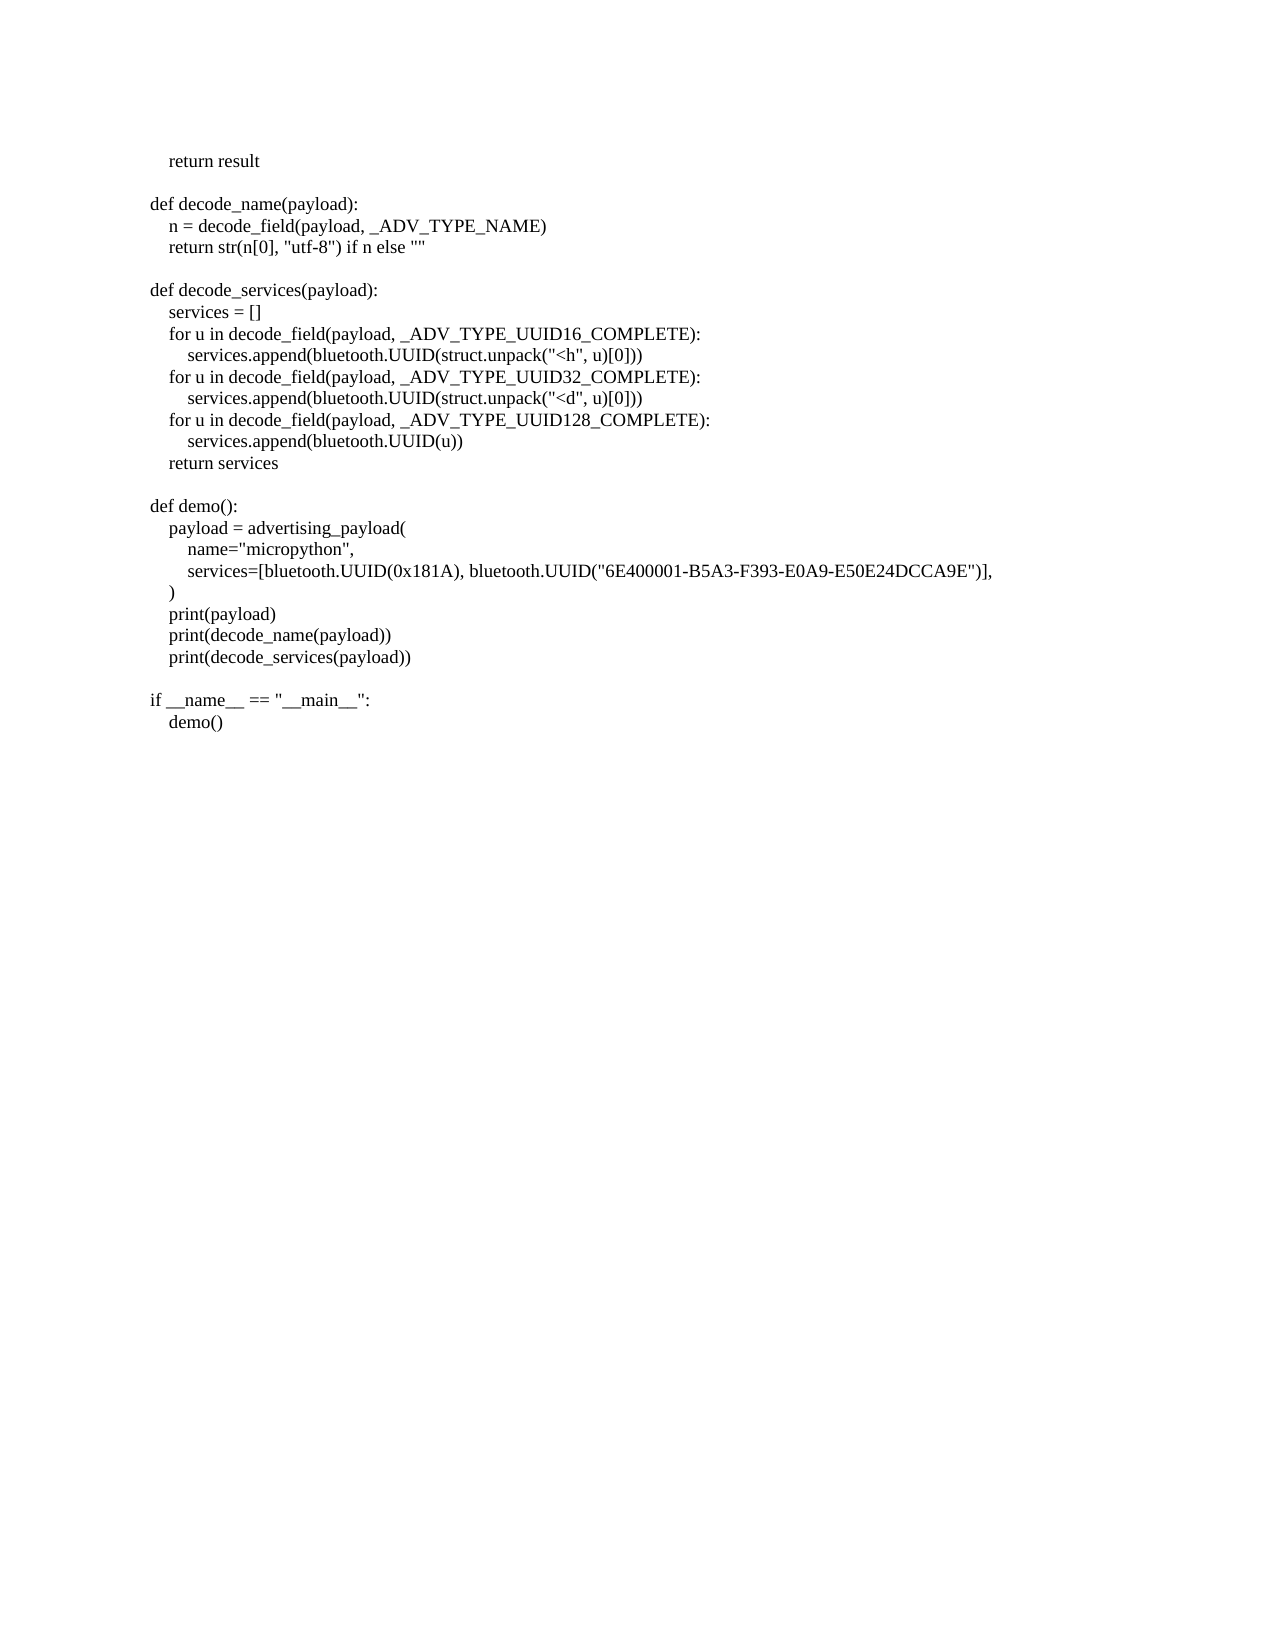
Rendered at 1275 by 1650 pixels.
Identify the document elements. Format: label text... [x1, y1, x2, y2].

text n = decode_field(payload, _ADV_TYPE_NAME) [150, 215, 1125, 236]
text services=[bluetooth.UUID(0x181A), bluetooth.UUID("6E400001-B5A3-F393-E0A9-E50E24DCCA9E")], [150, 560, 1125, 581]
text for u in decode_field(payload, _ADV_TYPE_UUID32_COMPLETE): [150, 366, 1125, 387]
text for u in decode_field(payload, _ADV_TYPE_UUID16_COMPLETE): [150, 322, 1125, 344]
text def decode_services(payload): [150, 279, 1125, 301]
text payload = advertising_payload( [150, 517, 1125, 538]
text services = [] [150, 301, 1125, 322]
text services.append(bluetooth.UUID(u)) [150, 430, 1125, 452]
text return result [150, 150, 1125, 172]
text return str(n[0], "utf-8") if n else "" [150, 236, 1125, 258]
text name="micropython", [150, 538, 1125, 560]
text ) [150, 581, 1125, 603]
text def decode_name(payload): [150, 193, 1125, 215]
text for u in decode_field(payload, _ADV_TYPE_UUID128_COMPLETE): [150, 409, 1125, 430]
text print(payload) [150, 603, 1125, 624]
text print(decode_services(payload)) [150, 646, 1125, 667]
text def demo(): [150, 495, 1125, 517]
text services.append(bluetooth.UUID(struct.unpack("<d", u)[0])) [150, 387, 1125, 409]
text if __name__ == "__main__": [150, 689, 1125, 711]
text demo() [150, 711, 1125, 732]
text return services [150, 452, 1125, 473]
text services.append(bluetooth.UUID(struct.unpack("<h", u)[0])) [150, 344, 1125, 366]
text print(decode_name(payload)) [150, 624, 1125, 646]
